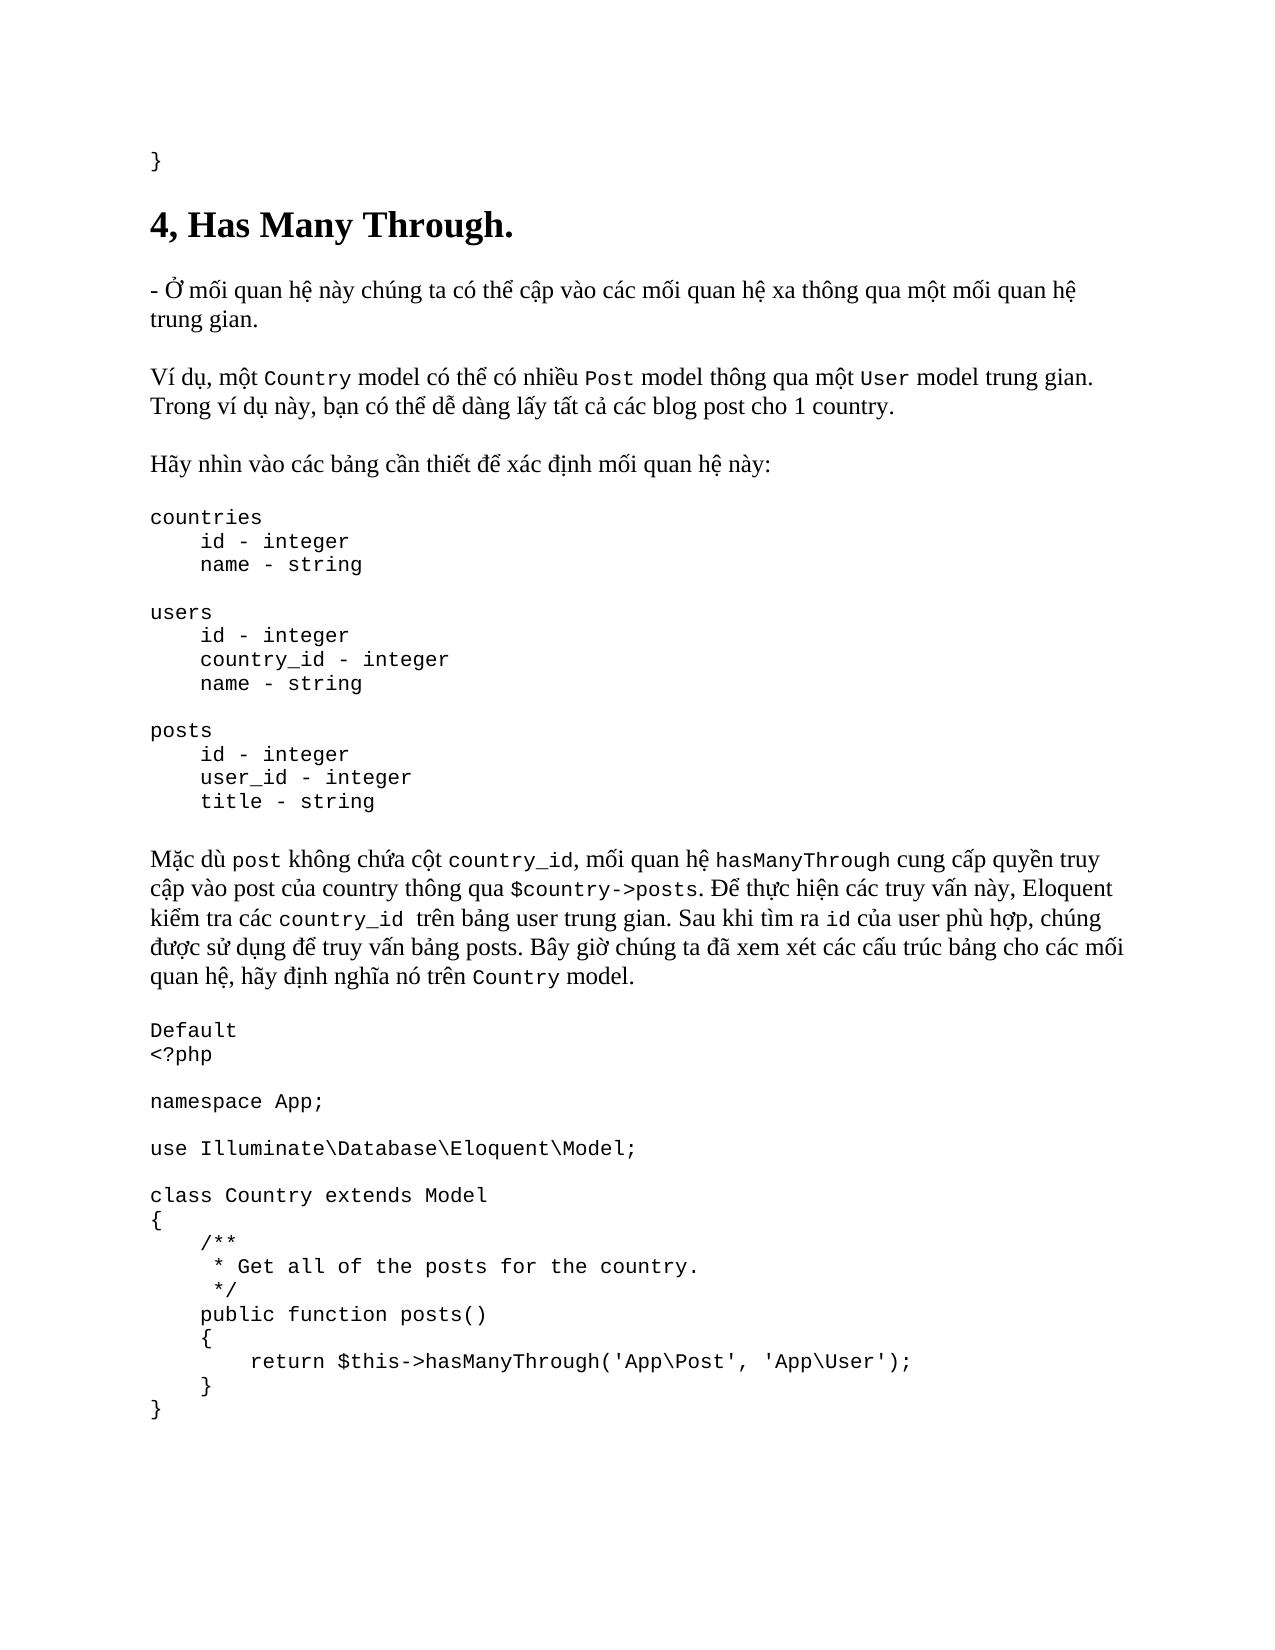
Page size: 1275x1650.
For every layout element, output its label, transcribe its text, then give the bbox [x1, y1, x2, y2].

text public function posts() [150, 1304, 1125, 1327]
text <?php [150, 1044, 1125, 1067]
text /** [150, 1233, 1125, 1256]
text * Get all of the posts for the country. [150, 1256, 1125, 1280]
text id - integer [150, 625, 1125, 649]
text { [150, 1209, 1125, 1233]
text { [150, 1327, 1125, 1351]
text countries [150, 507, 1125, 531]
text } [150, 1398, 1125, 1422]
text 4, Has Many Through. [150, 203, 1125, 246]
text country_id - integer [150, 649, 1125, 673]
text user_id - integer [150, 767, 1125, 791]
text Hãy nhìn vào các bảng cần thiết để xác định mối quan hệ này: [150, 449, 1125, 478]
text name - string [150, 554, 1125, 578]
text } [150, 150, 1125, 174]
text class Country extends Model [150, 1186, 1125, 1209]
text } [150, 1375, 1125, 1398]
text Default [150, 1020, 1125, 1044]
text id - integer [150, 744, 1125, 767]
text name - string [150, 673, 1125, 696]
text users [150, 602, 1125, 625]
text - Ở mối quan hệ này chúng ta có thể cập vào các mối quan hệ xa thông qua một mối quan hệ trung gian. [150, 275, 1125, 333]
text Mặc dù post không chứa cột country_id, mối quan hệ hasManyThrough cung cấp quyền truy cập vào post của country thông qua $country->posts. Để thực hiện các truy vấn này, Eloquent kiểm tra các country_id trên bảng user trung gian. Sau khi tìm ra id của user phù hợp, chúng được sử dụng để truy vấn bảng posts. Bây giờ chúng ta đã xem xét các cấu trúc bảng cho các mối quan hệ, hãy định nghĩa nó trên Country model. [150, 844, 1125, 991]
text */ [150, 1280, 1125, 1304]
text posts [150, 720, 1125, 744]
text Ví dụ, một Country model có thể có nhiều Post model thông qua một User model trung gian. Trong ví dụ này, bạn có thể dễ dàng lấy tất cả các blog post cho 1 country. [150, 362, 1125, 420]
text id - integer [150, 531, 1125, 554]
text return $this->hasManyThrough('App\Post', 'App\User'); [150, 1351, 1125, 1375]
text use Illuminate\Database\Eloquent\Model; [150, 1138, 1125, 1162]
text title - string [150, 791, 1125, 814]
text namespace App; [150, 1091, 1125, 1114]
